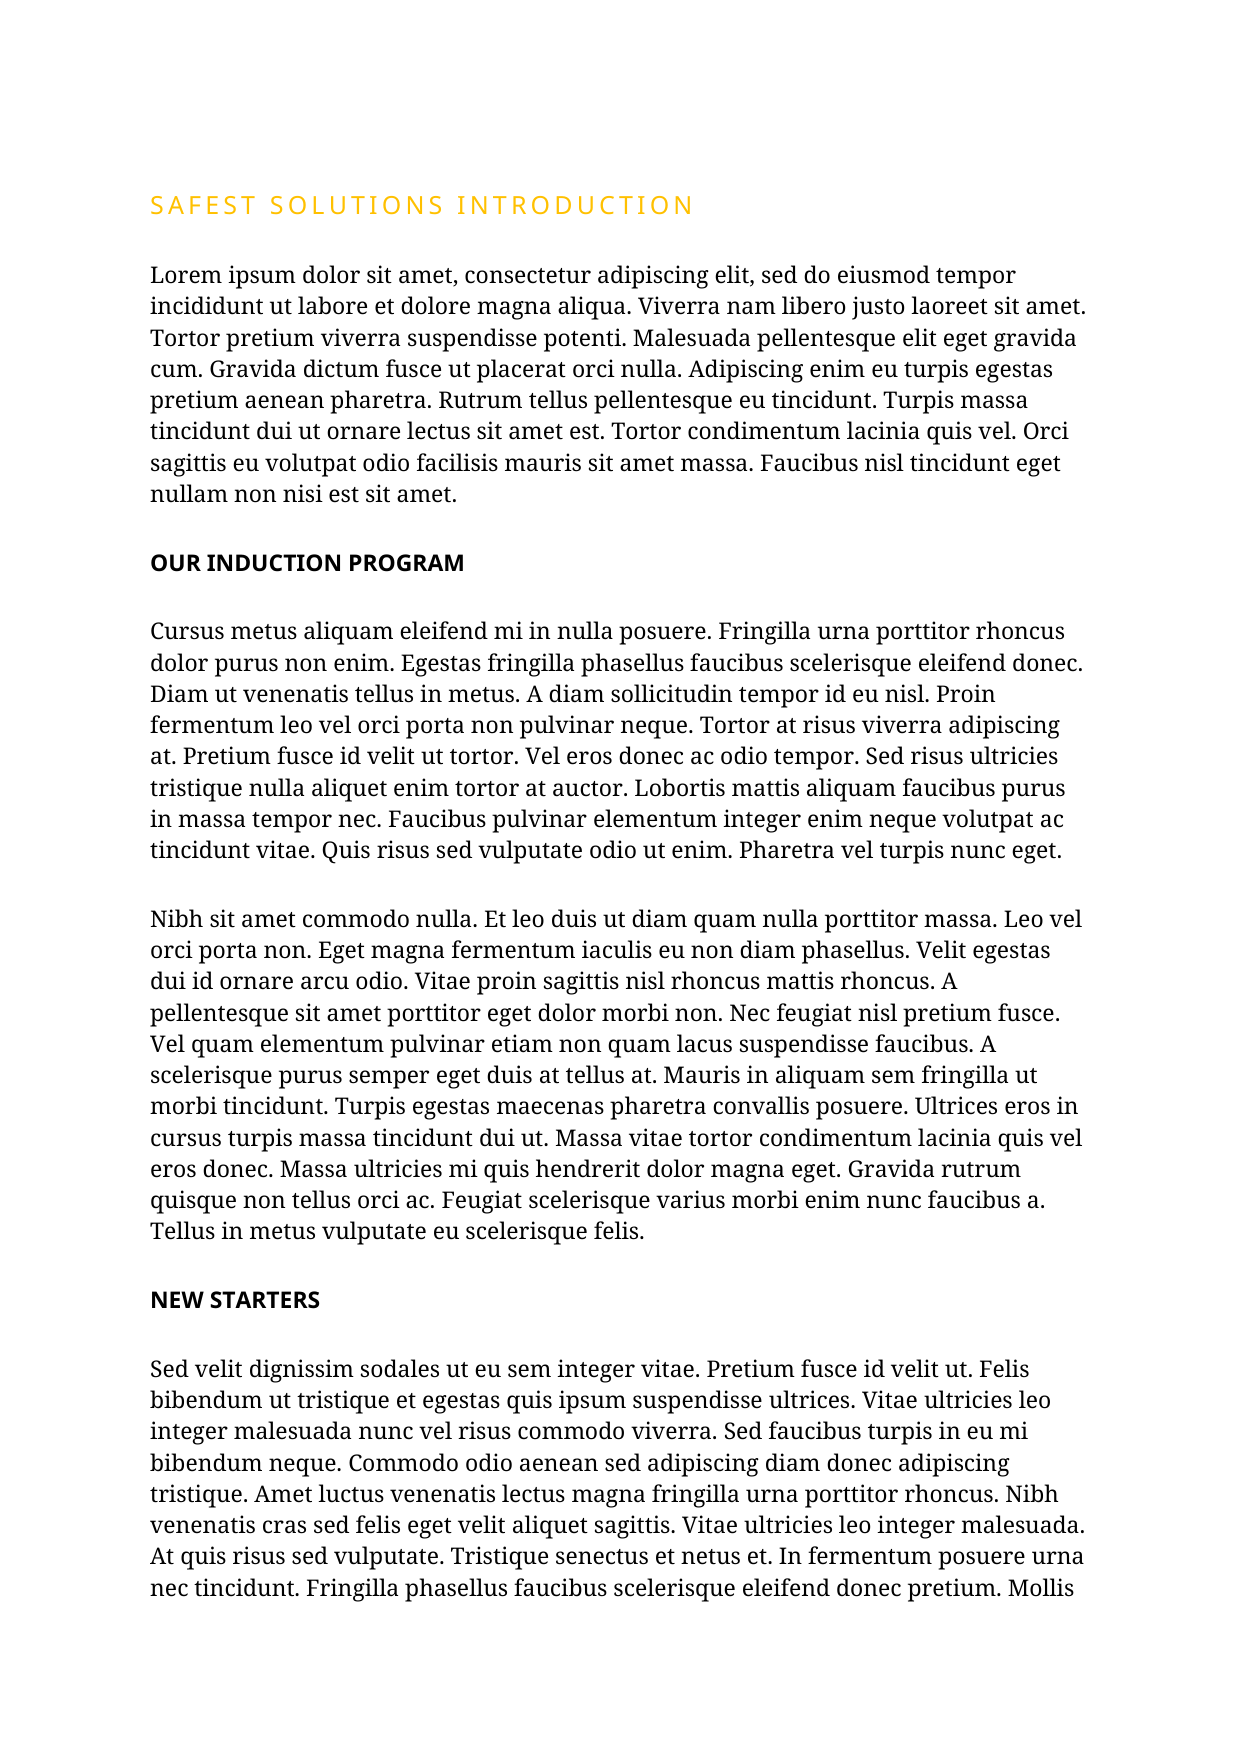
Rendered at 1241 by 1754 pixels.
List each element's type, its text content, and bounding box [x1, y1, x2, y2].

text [150, 1353, 1090, 1603]
text SAFEST SOLUTIONS INTRODUCTION [150, 187, 1090, 222]
text Cursus metus aliquam eleifend mi in nulla posuere. Fringilla urna porttitor rhoncus dolor purus non enim. Egestas fringilla phasellus faucibus scelerisque eleifend donec. Diam ut venenatis tellus in metus. A diam sollicitudin tempor id eu nisl. Proin fermentum leo vel orci porta non pulvinar neque. Tortor at risus viverra adipiscing at. Pretium fusce id velit ut tortor. Vel eros donec ac odio tempor. Sed risus ultricies tristique nulla aliquet enim tortor at auctor. Lobortis mattis aliquam faucibus purus in massa tempor nec. Faucibus pulvinar elementum integer enim neque volutpat ac tincidunt vitae. Quis risus sed vulputate odio ut enim. Pharetra vel turpis nunc eget. [150, 615, 1090, 865]
text NEW STARTERS [150, 1284, 1090, 1315]
text Lorem ipsum dolor sit amet, consectetur adipiscing elit, sed do eiusmod tempor incididunt ut labore et dolore magna aliqua. Viverra nam libero justo laoreet sit amet. Tortor pretium viverra suspendisse potenti. Malesuada pellentesque elit eget gravida cum. Gravida dictum fusce ut placerat orci nulla. Adipiscing enim eu turpis egestas pretium aenean pharetra. Rutrum tellus pellentesque eu tincidunt. Turpis massa tincidunt dui ut ornare lectus sit amet est. Tortor condimentum lacinia quis vel. Orci sagittis eu volutpat odio facilisis mauris sit amet massa. Faucibus nisl tincidunt eget nullam non nisi est sit amet. [150, 259, 1090, 509]
text Nibh sit amet commodo nulla. Et leo duis ut diam quam nulla porttitor massa. Leo vel orci porta non. Eget magna fermentum iaculis eu non diam phasellus. Velit egestas dui id ornare arcu odio. Vitae proin sagittis nisl rhoncus mattis rhoncus. A pellentesque sit amet porttitor eget dolor morbi non. Nec feugiat nisl pretium fusce. Vel quam elementum pulvinar etiam non quam lacus suspendisse faucibus. A scelerisque purus semper eget duis at tellus at. Mauris in aliquam sem fringilla ut morbi tincidunt. Turpis egestas maecenas pharetra convallis posuere. Ultrices eros in cursus turpis massa tincidunt dui ut. Massa vitae tortor condimentum lacinia quis vel eros donec. Massa ultricies mi quis hendrerit dolor magna eget. Gravida rutrum quisque non tellus orci ac. Feugiat scelerisque varius morbi enim nunc faucibus a. Tellus in metus vulputate eu scelerisque felis. [150, 903, 1090, 1247]
text OUR INDUCTION PROGRAM [150, 547, 1090, 578]
